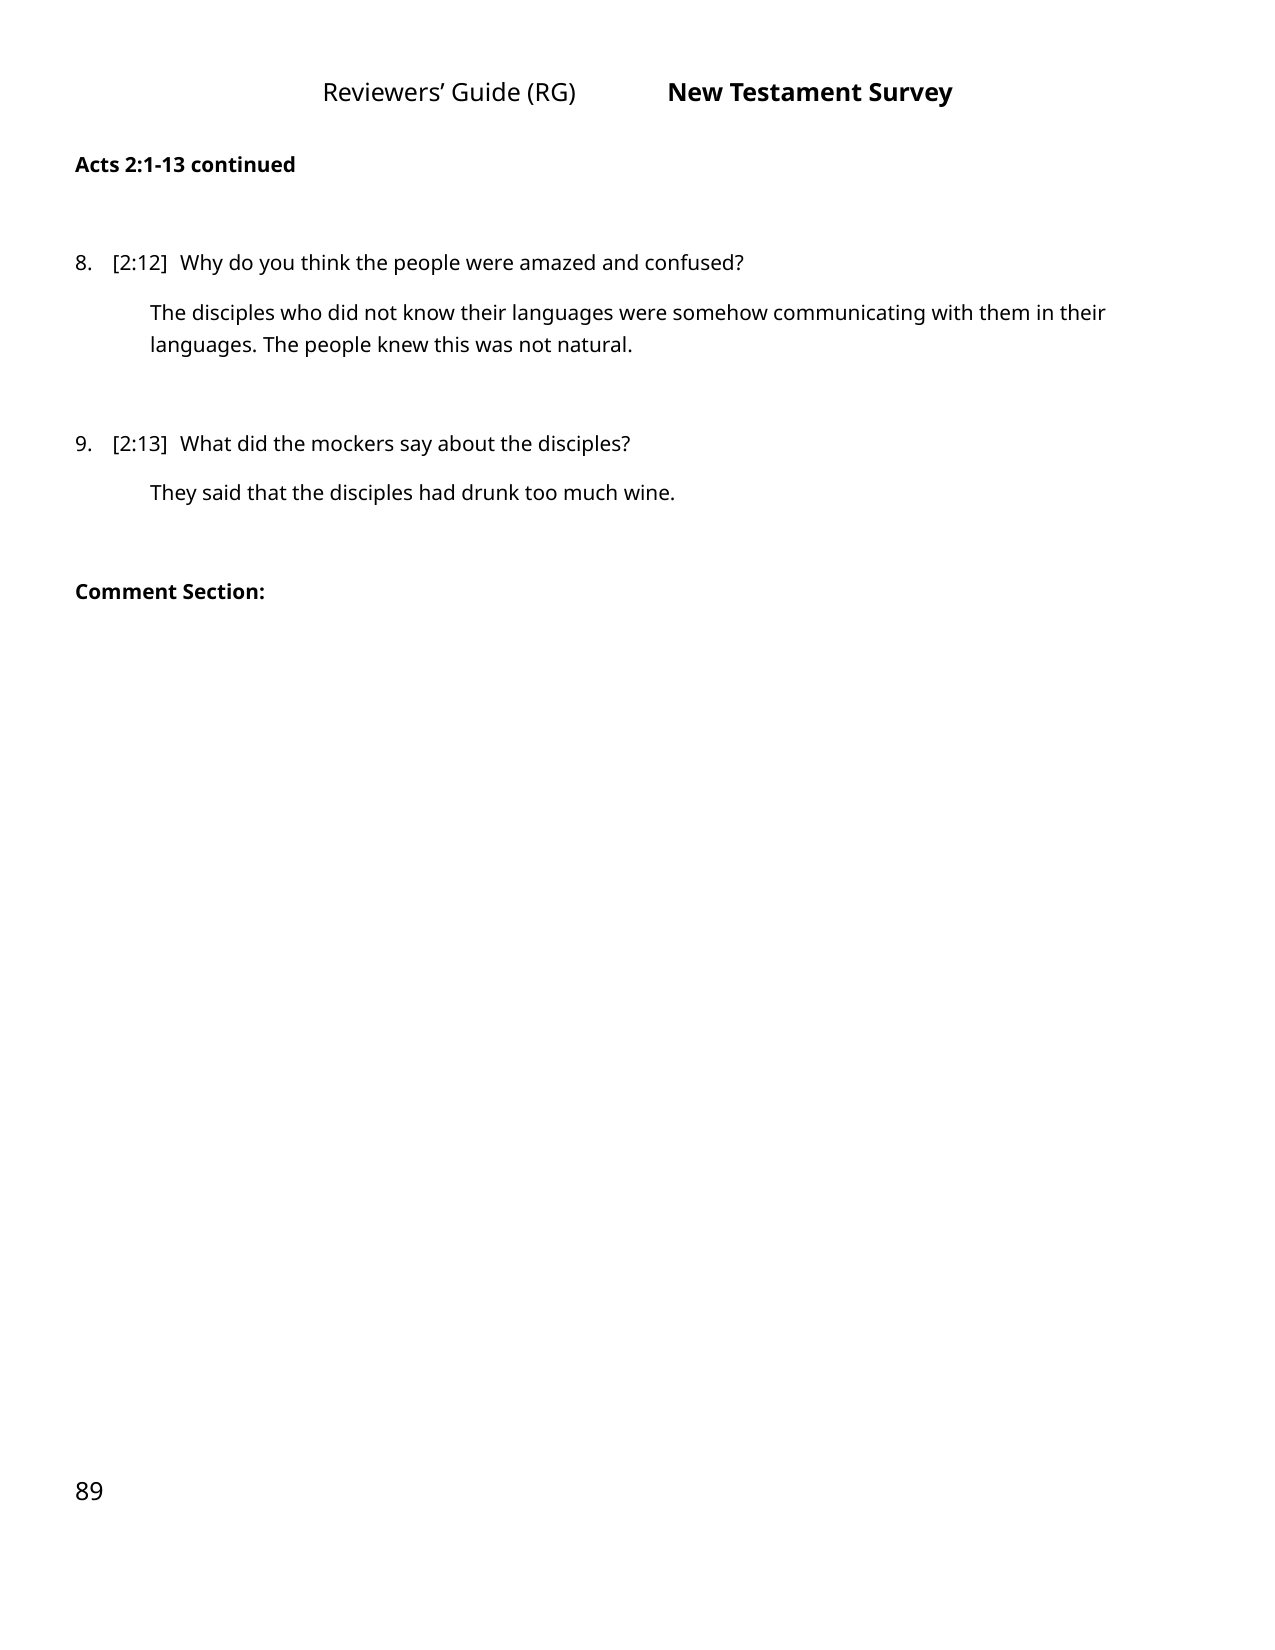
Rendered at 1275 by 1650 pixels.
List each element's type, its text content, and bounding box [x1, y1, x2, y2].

list [2:13] What did the mockers say about the disciples? [75, 429, 1200, 457]
text The disciples who did not know their languages were somehow communicating with them in their languages. The people knew this was not natural. [150, 298, 1200, 359]
text They said that the disciples had drunk too much wine. [150, 478, 1200, 507]
text Comment Section: [75, 577, 1200, 605]
text Acts 2:1-13 continued [75, 150, 1200, 178]
list [2:12] Why do you think the people were amazed and confused? [75, 248, 1200, 277]
